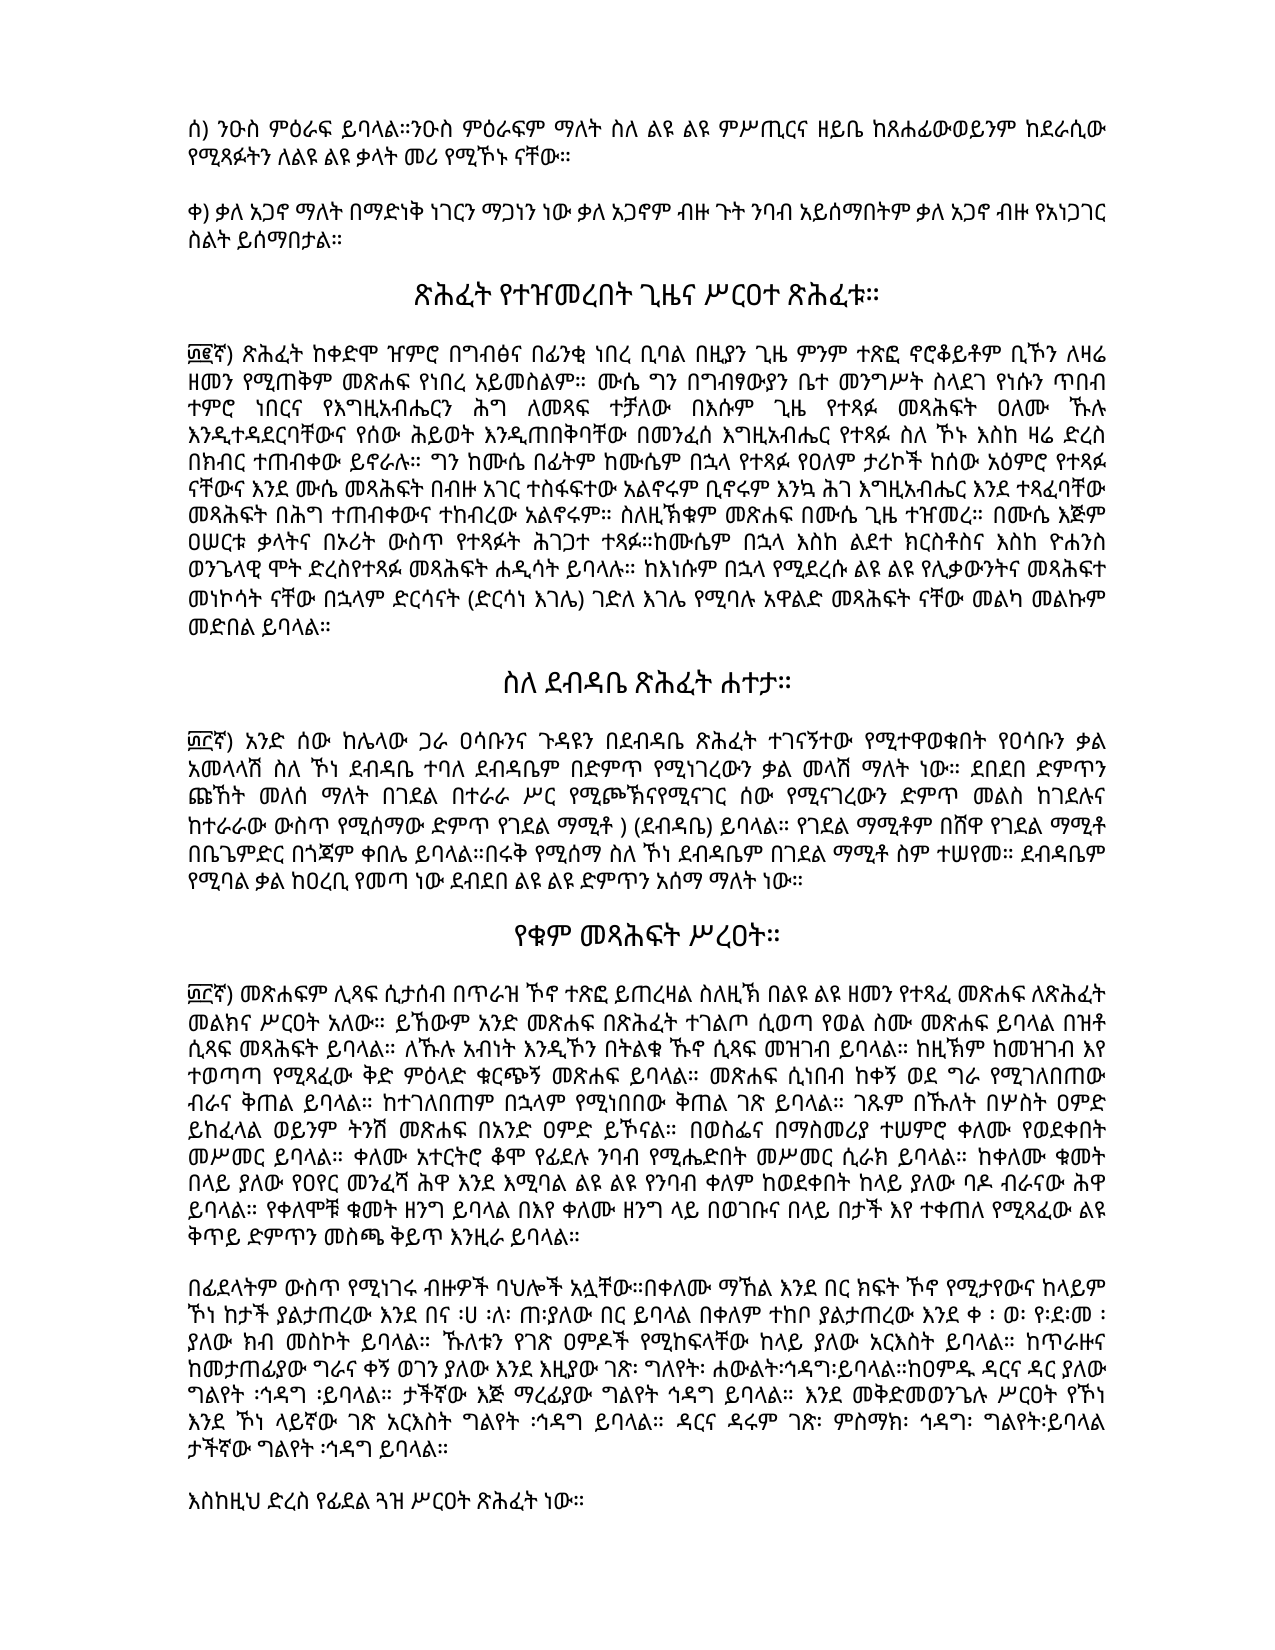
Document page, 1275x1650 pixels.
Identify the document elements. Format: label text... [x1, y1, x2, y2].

text የቁም መጻሕፍት ሥረዐት። [187, 919, 1106, 953]
text ሰ) ንዑስ ምዕራፍ ይባላል።ንዑስ ምዕራፍም ማለት ስለ ልዩ ልዩ ምሥጢርና ዘይቤ ከጸሐፊውወይንም ከደራሲው የሚጻፉትን ለልዩ ልዩ ቃላት መሪ የሚኾኑ ናቸው። [187, 112, 1106, 171]
text በፊደላትም ውስጥ የሚነገሩ ብዙዎች ባህሎች አሏቸው።በቀለሙ ማኸል እንደ በር ክፍት ኾኖ የሚታየውና ከላይም ኾነ ከታች ያልታጠረው እንደ በና ፡ሀ ፡ለ፡ ጠ፡ያለው በር ይባላል በቀለም ተከቦ ያልታጠረው እንደ ቀ ፡ ወ፡ የ፡ደ፡መ ፡ያለው ክብ መስኮት ይባላል። ኹለቱን የገጽ ዐምዶች የሚከፍላቸው ከላይ ያለው አርእስት ይባላል። ከጥራዙና ከመታጠፊያው ግራና ቀኝ ወገን ያለው እንደ እዚያው ገጽ፡ ግለየት፡ ሐውልት፡ኅዳግ፡ይባላል።ከዐምዱ ዳርና ዳር ያለው ግልየት ፡ኅዳግ ፡ይባላል። ታችኛው እጅ ማረፊያው ግልየት ኅዳግ ይባላል። እንደ መቅድመወንጌሉ ሥርዐት የኾነ እንደ ኾነ ላይኛው ገጽ አርእስት ግልየት ፡ኅዳግ ይባላል። ዳርና ዳሩም ገጽ፡ ምስማክ፡ ኅዳግ፡ ግልየት፡ይባላል ታችኛው ግልየት ፡ኅዳግ ይባላል። [187, 1276, 1106, 1463]
text ፴፫ኛ) አንድ ሰው ከሌላው ጋራ ዐሳቡንና ጉዳዩን በደብዳቤ ጽሕፈት ተገናኝተው የሚተዋወቁበት የዐሳቡን ቃል አመላላሽ ስለ ኾነ ደብዳቤ ተባለ ደብዳቤም በድምጥ የሚነገረውን ቃል መላሽ ማለት ነው። ደበደበ ድምጥን ጩኸት መለሰ ማለት በገደል በተራራ ሥር የሚጮኽናየሚናገር ሰው የሚናገረውን ድምጥ መልስ ከገደሉና ከተራራው ውስጥ የሚሰማው ድምጥ የገደል ማሚቶ ) (ደብዳቤ) ይባላል። የገደል ማሚቶም በሸዋ የገደል ማሚቶ በቤጌምድር በጎጃም ቀበሌ ይባላል።በሩቅ የሚሰማ ስለ ኾነ ደብዳቤም በገደል ማሚቶ ስም ተሠየመ። ደብዳቤም የሚባል ቃል ከዐረቢ የመጣ ነው ደብደበ ልዩ ልዩ ድምጥን አሰማ ማለት ነው። [187, 725, 1106, 894]
text ጽሕፈት የተዠመረበት ጊዜና ሥርዐተ ጽሕፈቱ። [187, 278, 1106, 312]
text ስለ ደብዳቤ ጽሕፈት ሐተታ። [187, 666, 1106, 700]
text ፴፪ኛ) ጽሕፈት ከቀድሞ ዠምሮ በግብፅና በፊንቂ ነበረ ቢባል በዚያን ጊዜ ምንም ተጽፎ ኖሮቆይቶም ቢኾን ለዛሬ ዘመን የሚጠቅም መጽሐፍ የነበረ አይመስልም። ሙሴ ግን በግብፃውያን ቤተ መንግሥት ስላደገ የነሱን ጥበብ ተምሮ ነበርና የእግዚአብሔርን ሕግ ለመጻፍ ተቻለው በእሱም ጊዜ የተጻፉ መጻሕፍት ዐለሙ ኹሉ እንዲተዳደርባቸውና የሰው ሕይወት እንዲጠበቅባቸው በመንፈሰ እግዚአብሔር የተጻፉ ስለ ኾኑ እስከ ዛሬ ድረስ በክብር ተጠብቀው ይኖራሉ። ግን ከሙሴ በፊትም ከሙሴም በኋላ የተጻፉ የዐለም ታሪኮች ከሰው አዕምሮ የተጻፉ ናቸውና እንደ ሙሴ መጻሕፍት በብዙ አገር ተስፋፍተው አልኖሩም ቢኖሩም እንኳ ሕገ እግዚአብሔር እንደ ተጻፈባቸው መጻሕፍት በሕግ ተጠብቀውና ተከብረው አልኖሩም። ስለዚኽቁም መጽሐፍ በሙሴ ጊዜ ተዠመረ። በሙሴ እጅም ዐሠርቱ ቃላትና በኦሪት ውስጥ የተጻፉት ሕገጋተ ተጻፉ።ከሙሴም በኋላ እስከ ልደተ ክርስቶስና እስከ ዮሐንስ ወንጌላዊ ሞት ድረስየተጻፉ መጻሕፍት ሐዲሳት ይባላሉ። ከእነሱም በኋላ የሚደረሱ ልዩ ልዩ የሊቃውንትና መጻሕፍተ መነኮሳት ናቸው በኋላም ድርሳናት (ድርሳነ እገሌ) ገድለ እገሌ የሚባሉ አዋልድ መጻሕፍት ናቸው መልካ መልኩም መድበል ይባላል። [187, 337, 1106, 641]
text እስከዚህ ድረስ የፊደል ጓዝ ሥርዐት ጽሕፈት ነው። [187, 1488, 1106, 1514]
text ፴፫ኛ) መጽሐፍም ሊጻፍ ሲታሰብ በጥራዝ ኾኖ ተጽፎ ይጠረዛል ስለዚኽ በልዩ ልዩ ዘመን የተጻፈ መጽሐፍ ለጽሕፈት መልክና ሥርዐት አለው። ይኸውም አንድ መጽሐፍ በጽሕፈት ተገልጦ ሲወጣ የወል ስሙ መጽሐፍ ይባላል በዝቶ ሲጻፍ መጻሕፍት ይባላል። ለኹሉ አብነት እንዲኾን በትልቁ ኹኖ ሲጻፍ መዝገብ ይባላል። ከዚኽም ከመዝገብ እየ ተወጣጣ የሚጻፈው ቅድ ምዕላድ ቁርጭኝ መጽሐፍ ይባላል። መጽሐፍ ሲነበብ ከቀኝ ወደ ግራ የሚገለበጠው ብራና ቅጠል ይባላል። ከተገለበጠም በኋላም የሚነበበው ቅጠል ገጽ ይባላል። ገጹም በኹለት በሦስት ዐምድ ይከፈላል ወይንም ትንሽ መጽሐፍ በአንድ ዐምድ ይኾናል። በወስፌና በማስመሪያ ተሠምሮ ቀለሙ የወደቀበት መሥመር ይባላል። ቀለሙ አተርትሮ ቆሞ የፊደሉ ንባብ የሚሔድበት መሥመር ሲራክ ይባላል። ከቀለሙ ቁመት በላይ ያለው የዐየር መንፈሻ ሕዋ እንደ እሚባል ልዩ ልዩ የንባብ ቀለም ከወደቀበት ከላይ ያለው ባዶ ብራናው ሕዋ ይባላል። የቀለሞቹ ቁመት ዘንግ ይባላል በእየ ቀለሙ ዘንግ ላይ በወገቡና በላይ በታች እየ ተቀጠለ የሚጻፈው ልዩ ቅጥይ ድምጥን መስጫ ቅይጥ እንዚራ ይባላል። [187, 978, 1106, 1251]
text ቀ) ቃለ አጋኖ ማለት በማድነቅ ነገርን ማጋነን ነው ቃለ አጋኖም ብዙ ጉት ንባብ አይሰማበትም ቃለ አጋኖ ብዙ የአነጋገር ስልት ይሰማበታል። [187, 196, 1106, 253]
